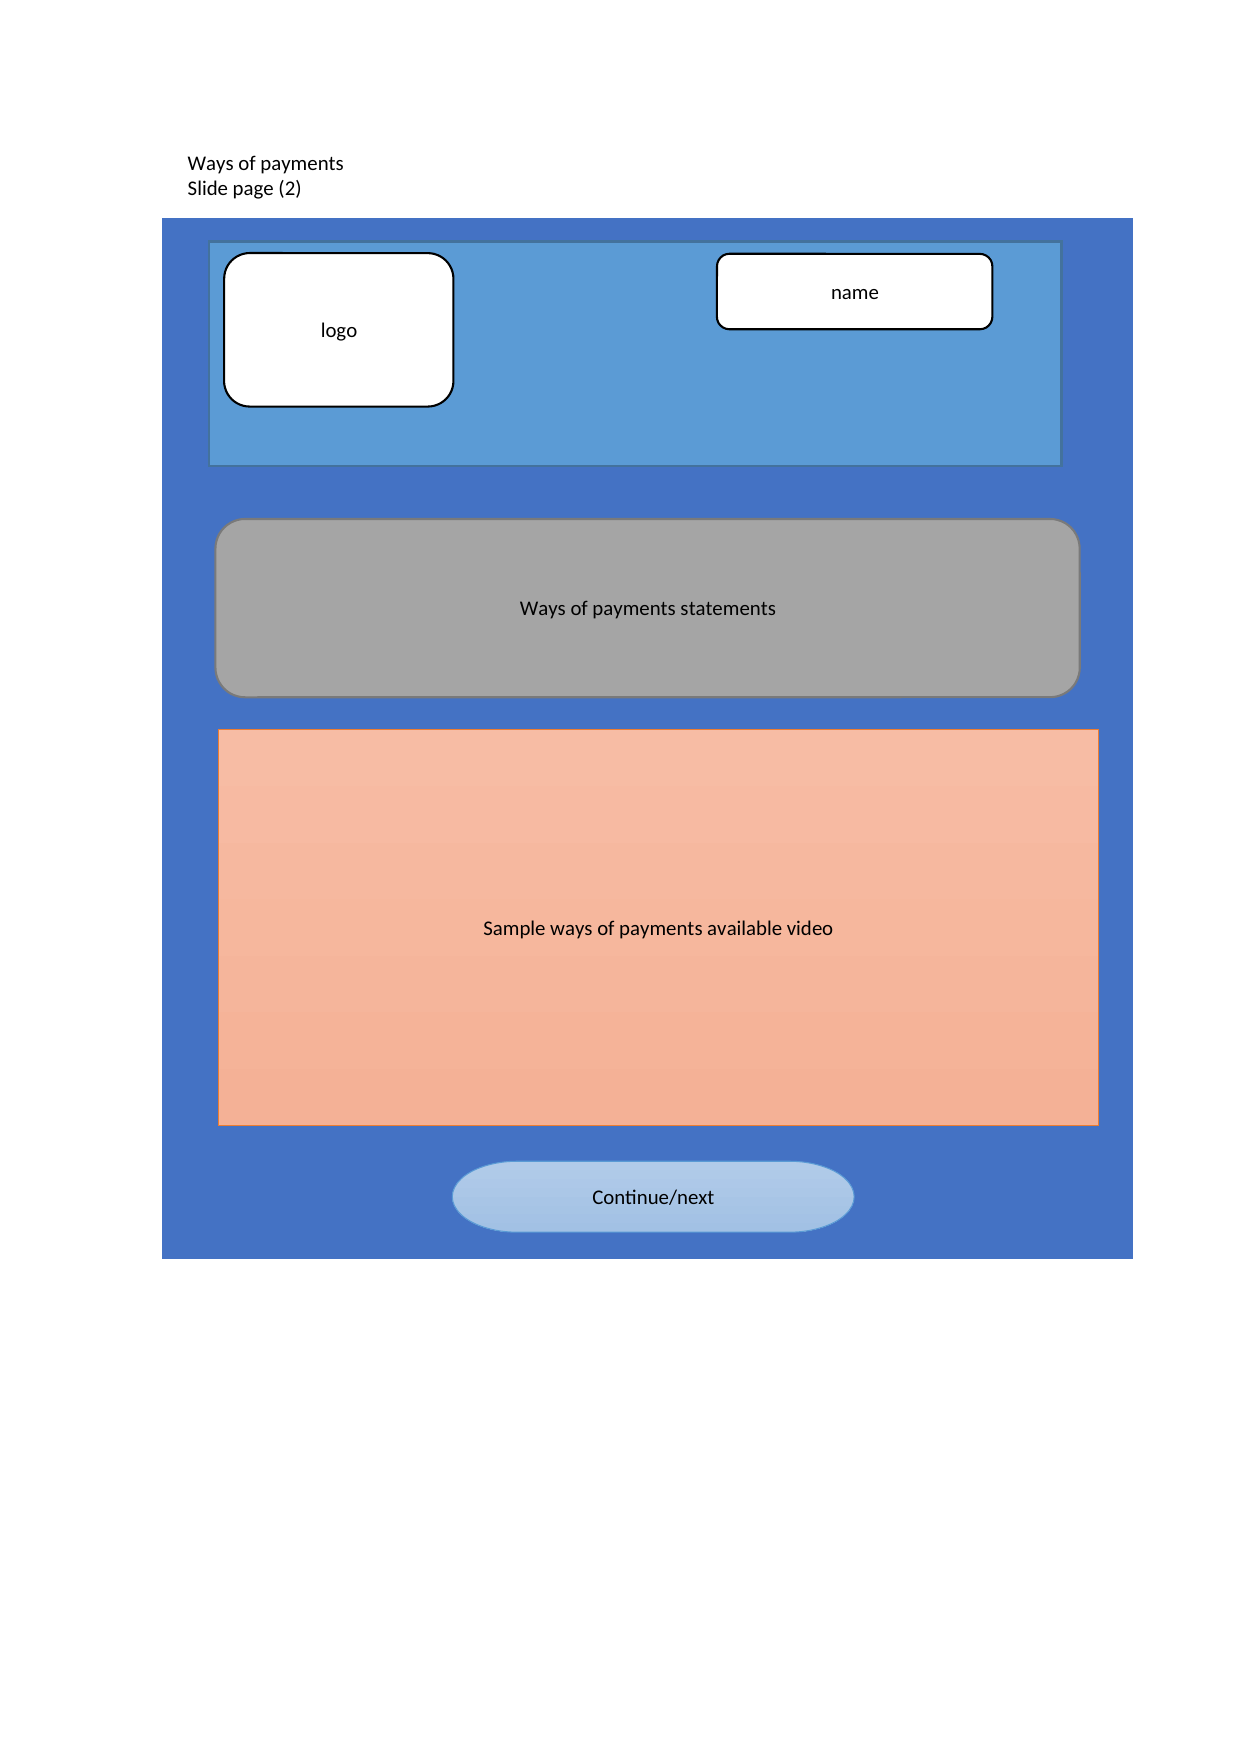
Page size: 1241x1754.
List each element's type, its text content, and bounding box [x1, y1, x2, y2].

text Slide page (2) [187, 175, 1053, 201]
text Ways of payments [187, 150, 1053, 175]
